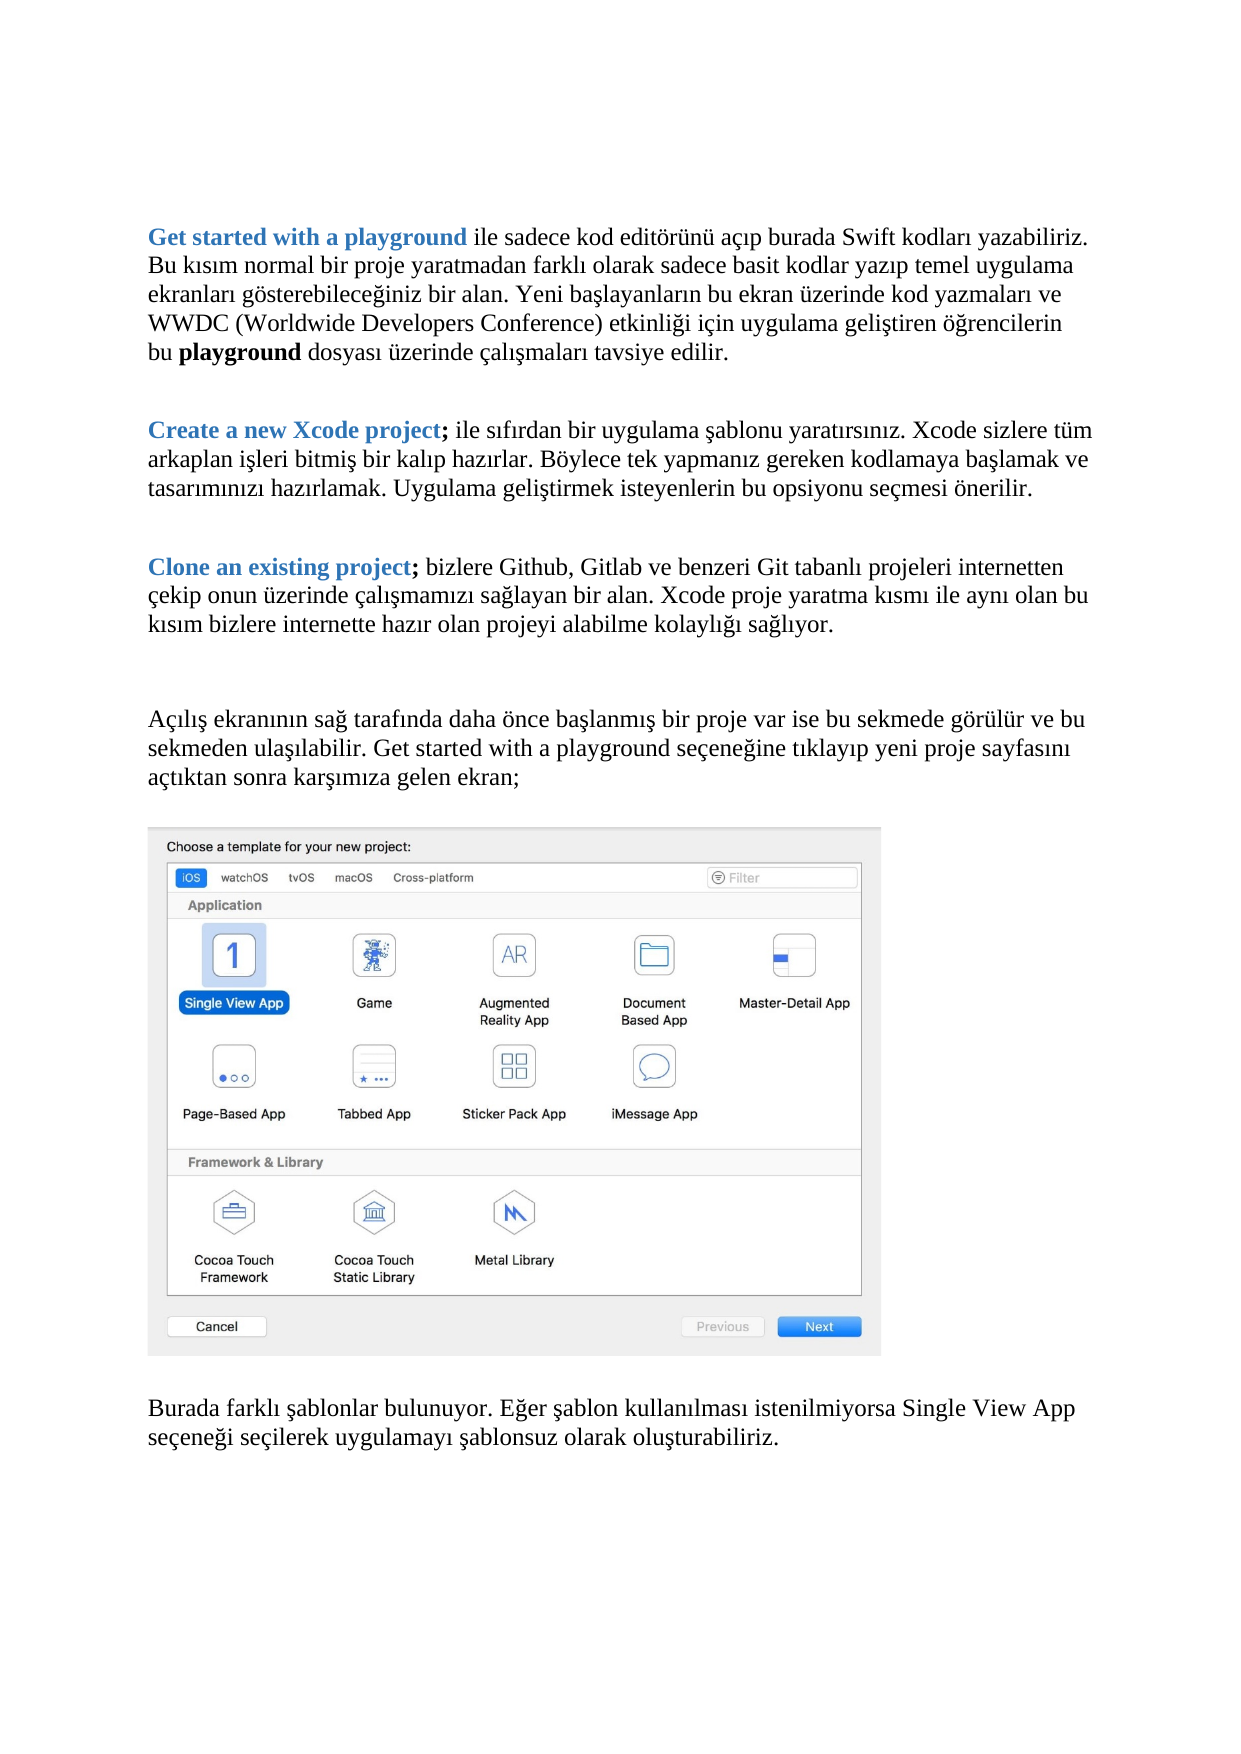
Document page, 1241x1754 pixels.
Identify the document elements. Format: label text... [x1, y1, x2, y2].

picture [147, 827, 882, 1356]
text Clone an existing project; bizlere Github, Gitlab ve benzeri Git tabanlı projeleri internetten çekip onun üzerinde çalışmamızı sağlayan bir alan. Xcode proje yaratma kısmı ile aynı olan bu kısım bizlere internette hazır olan projeyi alabilme kolaylığı sağlıyor. [148, 552, 1093, 638]
text Create a new Xcode project; ile sıfırdan bir uygulama şablonu yaratırsınız. Xcode sizlere tüm arkaplan işleri bitmiş bir kalıp hazırlar. Böylece tek yapmanız gereken kodlamaya başlamak ve tasarımınızı hazırlamak. Uygulama geliştirmek isteyenlerin bu opsiyonu seçmesi önerilir. [148, 415, 1093, 502]
text Get started with a playground ile sadece kod editörünü açıp burada Swift kodları yazabiliriz. Bu kısım normal bir proje yaratmadan farklı olarak sadece basit kodlar yazıp temel uygulama ekranları gösterebileceğiniz bir alan. Yeni başlayanların bu ekran üzerinde kod yazmaları ve WWDC (Worldwide Developers Conference) etkinliği için uygulama geliştiren öğrencilerin bu playground dosyası üzerinde çalışmaları tavsiye edilir. [148, 222, 1093, 365]
text Açılış ekranının sağ tarafında daha önce başlanmış bir proje var ise bu sekmede görülür ve bu sekmeden ulaşılabilir. Get started with a playground seçeneğine tıklayıp yeni proje sayfasını açtıktan sonra karşımıza gelen ekran; [148, 704, 1093, 790]
text Burada farklı şablonlar bulunuyor. Eğer şablon kullanılması istenilmiyorsa Single View App seçeneği seçilerek uygulamayı şablonsuz olarak oluşturabiliriz. [148, 1393, 1093, 1451]
